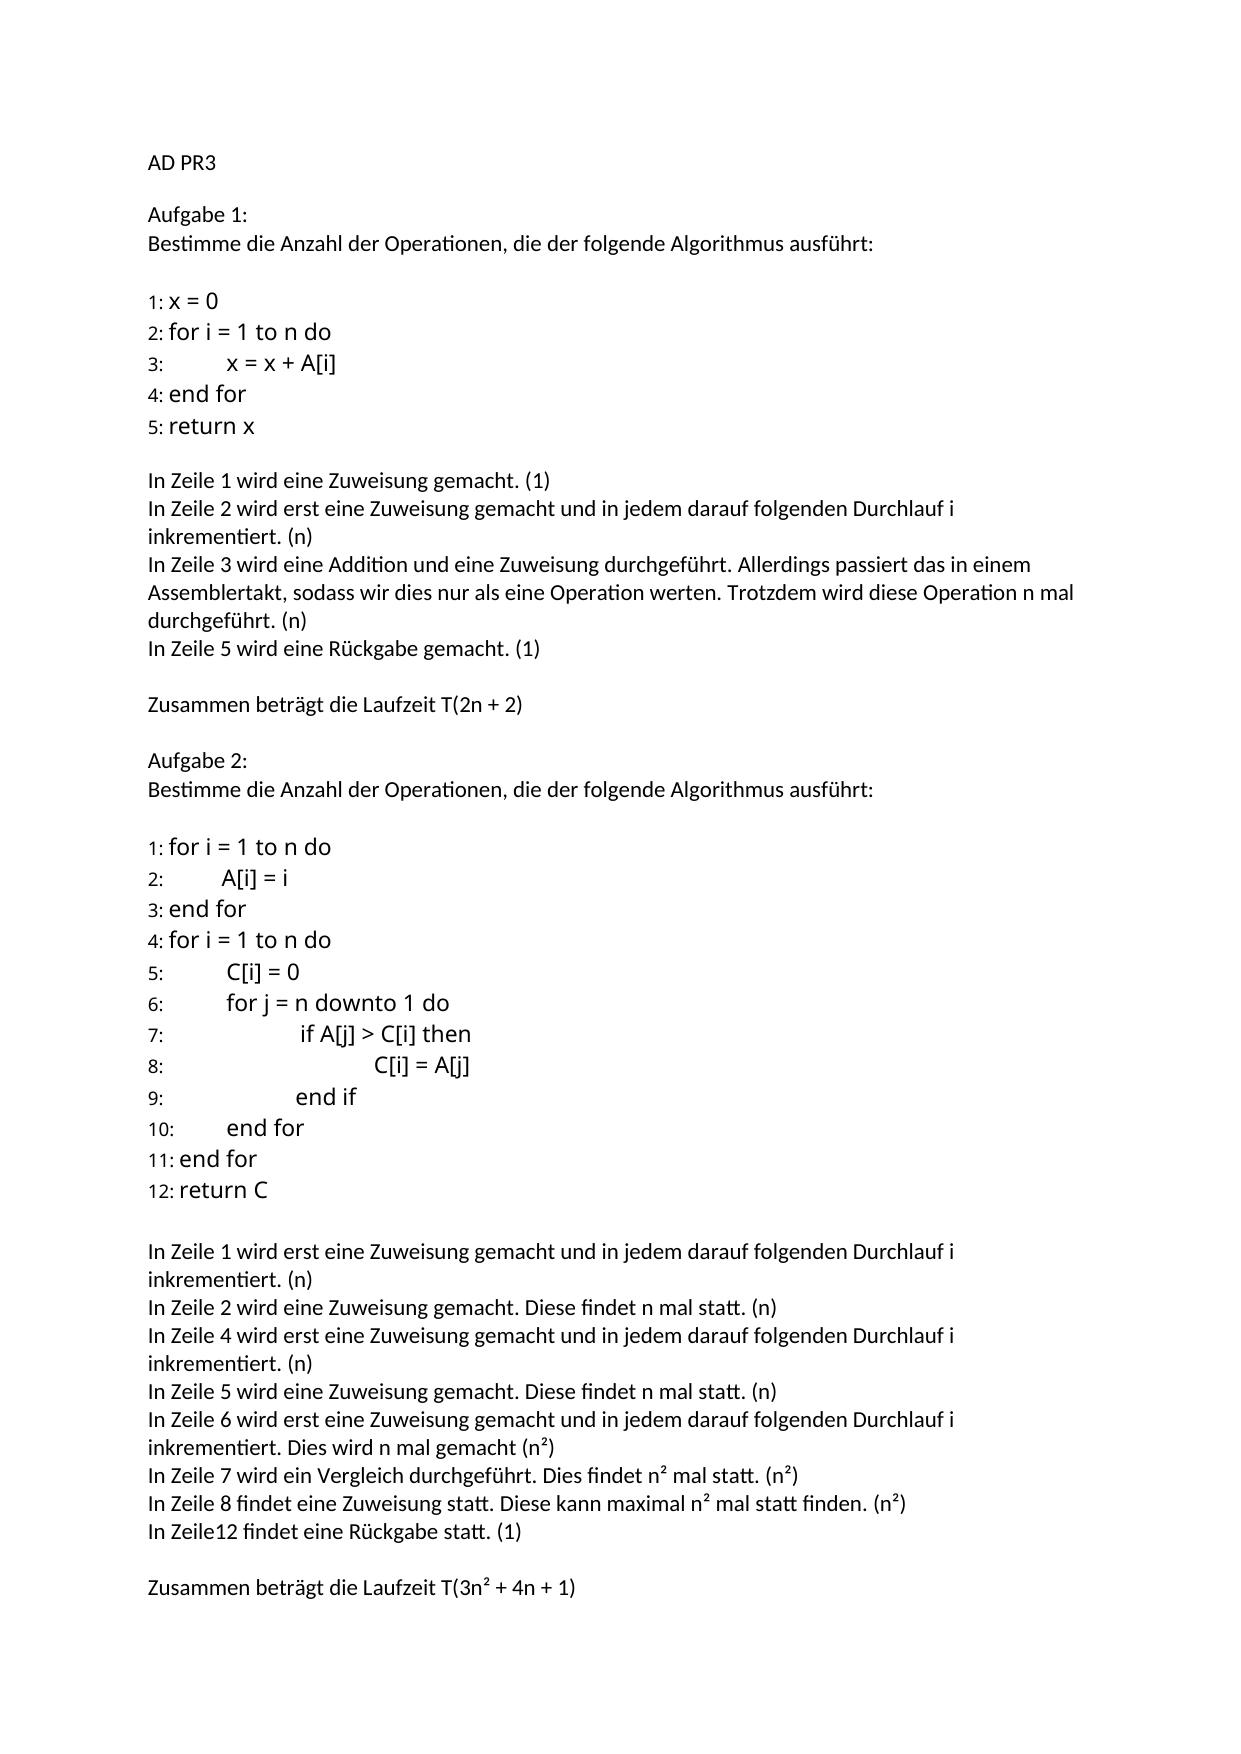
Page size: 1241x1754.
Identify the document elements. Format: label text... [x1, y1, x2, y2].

text In Zeile 4 wird erst eine Zuweisung gemacht und in jedem darauf folgenden Durchlauf i inkrementiert. (n) In Zeile 5 wird eine Zuweisung gemacht. Diese findet n mal statt. (n) In Zeile 6 wird erst eine Zuweisung gemacht und in jedem darauf folgenden Durchlauf i inkrementiert. Dies wird n mal gemacht (n²) In Zeile 7 wird ein Vergleich durchgeführt. Dies findet n² mal statt. (n²) In Zeile 8 findet eine Zuweisung statt. Diese kann maximal n² mal statt finden. (n²) [148, 1321, 1093, 1517]
text Zusammen beträgt die Laufzeit T(3n² + 4n + 1) [148, 1573, 1093, 1601]
text 1: for i = 1 to n do [148, 831, 1093, 862]
text 6: for j = n downto 1 do [148, 987, 1093, 1018]
text 3: x = x + A[i] [148, 347, 1093, 378]
text AD PR3 [148, 148, 1093, 176]
text 3: end for [148, 893, 1093, 924]
text 4: for i = 1 to n do [148, 924, 1093, 956]
text 2: A[i] = i [148, 862, 1093, 893]
text 9: end if [148, 1081, 1093, 1112]
text 7: if A[j] > C[i] then [148, 1018, 1093, 1049]
text 5: return x [148, 410, 1093, 441]
text Bestimme die Anzahl der Operationen, die der folgende Algorithmus ausführt: [148, 775, 1093, 803]
text Aufgabe 2: [148, 747, 1093, 775]
text 8: C[i] = A[j] [148, 1049, 1093, 1081]
text 5: C[i] = 0 [148, 956, 1093, 987]
text In Zeile 2 wird eine Zuweisung gemacht. Diese findet n mal statt. (n) [148, 1293, 1093, 1321]
text 10: end for [148, 1112, 1093, 1143]
text 4: end for [148, 378, 1093, 410]
text 11: end for [148, 1143, 1093, 1174]
text In Zeile 1 wird erst eine Zuweisung gemacht und in jedem darauf folgenden Durchlauf i inkrementiert. (n) [148, 1237, 1093, 1293]
text In Zeile 1 wird eine Zuweisung gemacht. (1) In Zeile 2 wird erst eine Zuweisung gemacht und in jedem darauf folgenden Durchlauf i inkrementiert. (n) In Zeile 3 wird eine Addition und eine Zuweisung durchgeführt. Allerdings passiert das in einem Assemblertakt, sodass wir dies nur als eine Operation werten. Trotzdem wird diese Operation n mal durchgeführt. (n) In Zeile 5 wird eine Rückgabe gemacht. (1) [148, 466, 1093, 663]
text 2: for i = 1 to n do [148, 316, 1093, 347]
text Zusammen beträgt die Laufzeit T(2n + 2) [148, 691, 1093, 719]
text Aufgabe 1: Bestimme die Anzahl der Operationen, die der folgende Algorithmus ausführt: 1: x = 0 [148, 201, 1093, 316]
text In Zeile12 findet eine Rückgabe statt. (1) [148, 1517, 1093, 1545]
text 12: return C [148, 1174, 1093, 1206]
